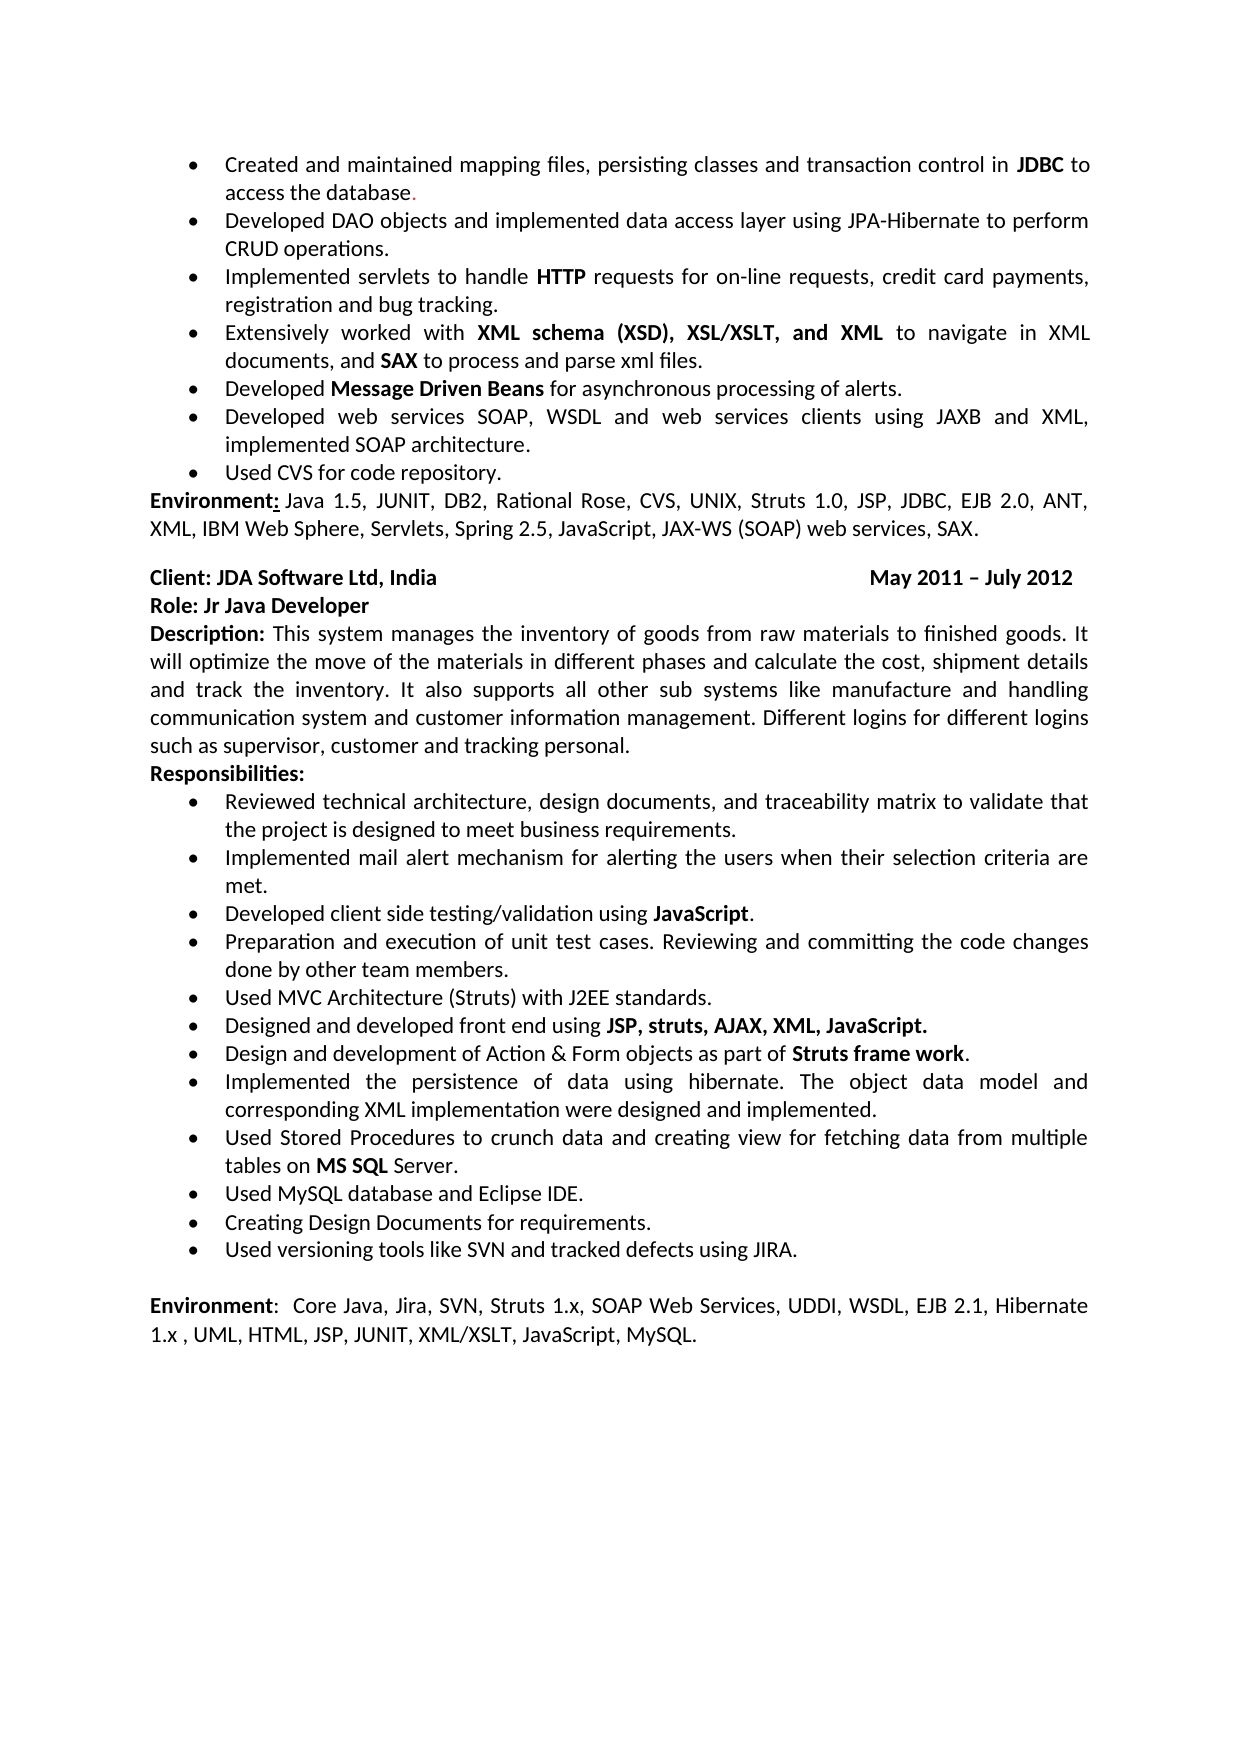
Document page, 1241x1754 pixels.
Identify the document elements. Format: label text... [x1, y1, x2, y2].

list Implemented the persistence of data using hibernate. The object data model and corresponding XML implementation were designed and implemented. [187, 1067, 1090, 1123]
text Role: Jr Java Developer [150, 591, 1090, 619]
list Creating Design Documents for requirements. [187, 1208, 1090, 1236]
text Environment: Java 1.5, JUNIT, DB2, Rational Rose, CVS, UNIX, Struts 1.0, JSP, JDBC, EJB 2.0, ANT, XML, IBM Web Sphere, Servlets, Spring 2.5, JavaScript, JAX-WS (SOAP) web services, SAX. [150, 486, 370, 542]
text Responsibilities: [150, 759, 1090, 787]
text Client: JDA Software Ltd, India May 2011 – July 2012 [150, 563, 1090, 591]
list Used versioning tools like SVN and tracked defects using JIRA. [187, 1236, 1090, 1264]
list Created and maintained mapping files, persisting classes and transaction control in JDBC to access the database. [187, 150, 1090, 206]
list Design and development of Action & Form objects as part of Struts frame work. [187, 1039, 1090, 1067]
list Used MVC Architecture (Struts) with J2EE standards. [187, 983, 1090, 1011]
list Implemented mail alert mechanism for alerting the users when their selection criteria are met. [187, 843, 1090, 899]
text Description: This system manages the inventory of goods from raw materials to finished goods. It will optimize the move of the materials in different phases and calculate the cost, shipment details and track the inventory. It also supports all other sub systems like manufacture and handling communication system and customer information management. Different logins for different logins such as supervisor, customer and tracking personal. [150, 619, 1090, 759]
text Environment: Core Java, Jira, SVN, Struts 1.x, SOAP Web Services, UDDI, WSDL, EJB 2.1, Hibernate 1.x , UML, HTML, JSP, JUNIT, XML/XSLT, JavaScript, MySQL. [150, 1292, 1090, 1348]
list Used MySQL database and Eclipse IDE. [187, 1179, 1090, 1208]
list Implemented servlets to handle HTTP requests for on-line requests, credit card payments, registration and bug tracking. [187, 262, 1090, 318]
list Used Stored Procedures to crunch data and creating view for fetching data from multiple tables on MS SQL Server. [187, 1123, 1090, 1179]
list Developed DAO objects and implemented data access layer using JPA-Hibernate to perform CRUD operations. [187, 206, 1090, 262]
list Extensively worked with XML schema (XSD), XSL/XSLT, and XML to navigate in XML documents, and SAX to process and parse xml files. [187, 318, 1090, 374]
list Developed client side testing/validation using JavaScript. [187, 899, 1090, 927]
list Reviewed technical architecture, design documents, and traceability matrix to validate that the project is designed to meet business requirements. [187, 787, 1090, 843]
list Preparation and execution of unit test cases. Reviewing and committing the code changes done by other team members. [187, 927, 1090, 983]
text Environment: Java 1.5, JUNIT, DB2, Rational Rose, CVS, UNIX, Struts 1.0, JSP, JDBC, EJB 2.0, ANT, XML, IBM Web Sphere, Servlets, Spring 2.5, JavaScript, JAX-WS (SOAP) web services, SAX. [376, 486, 1090, 542]
list Developed web services SOAP, WSDL and web services clients using JAXB and XML, implemented SOAP architecture. [187, 402, 1090, 458]
list Designed and developed front end using JSP, struts, AJAX, XML, JavaScript. [187, 1011, 1090, 1039]
list Developed Message Driven Beans for asynchronous processing of alerts. [187, 374, 1090, 402]
list Used CVS for code repository. [187, 458, 1090, 486]
